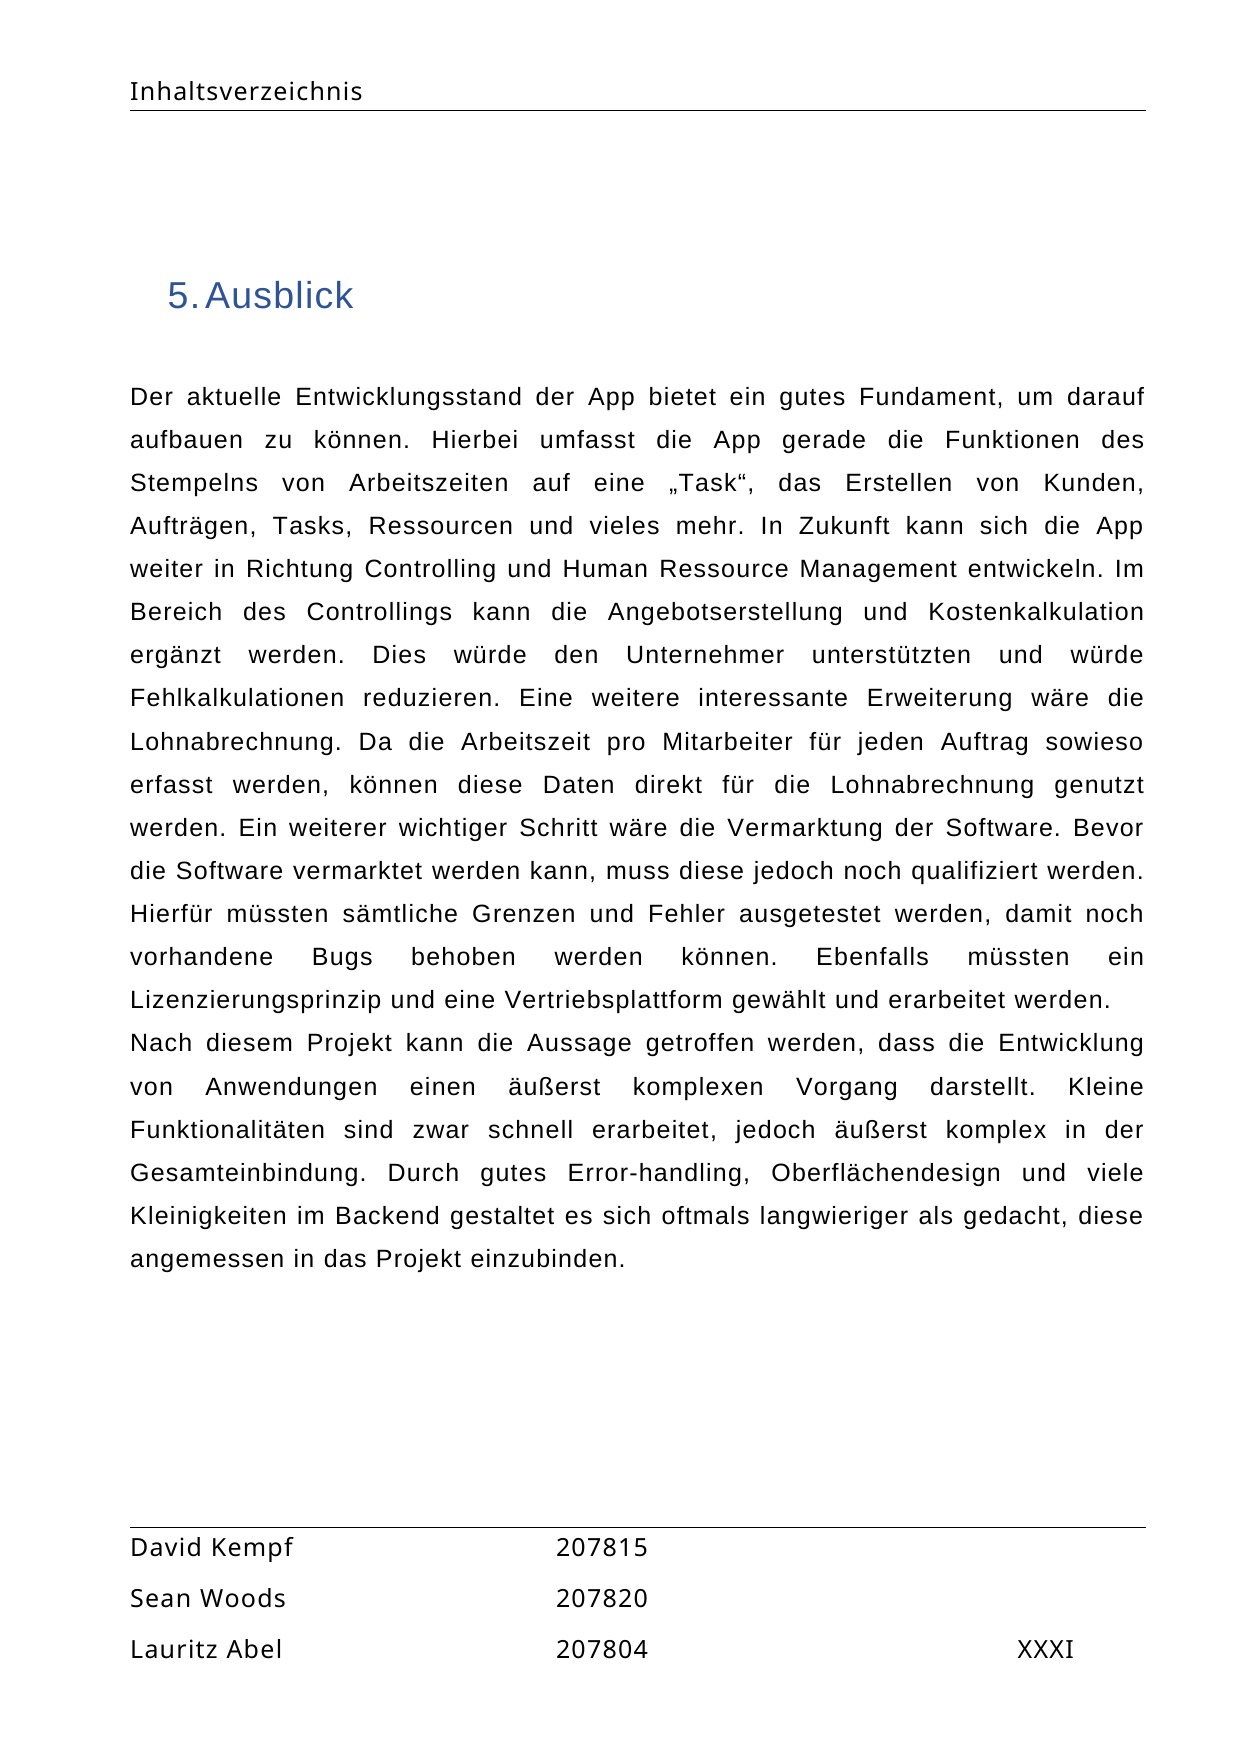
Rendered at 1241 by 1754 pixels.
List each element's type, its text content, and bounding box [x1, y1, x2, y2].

text Nach diesem Projekt kann die Aussage getroffen werden, dass die Entwicklung von Anwendungen einen äußerst komplexen Vorgang darstellt. Kleine Funktionalitäten sind zwar schnell erarbeitet, jedoch äußerst komplex in der Gesamteinbindung. Durch gutes Error-handling, Oberflächendesign und viele Kleinigkeiten im Backend gestaltet es sich oftmals langwieriger als gedacht, diese angemessen in das Projekt einzubinden. [130, 1028, 1146, 1273]
text Der aktuelle Entwicklungsstand der App bietet ein gutes Fundament, um darauf aufbauen zu können. Hierbei umfasst die App gerade die Funktionen des Stempelns von Arbeitszeiten auf eine „Task“, das Erstellen von Kunden, Aufträgen, Tasks, Ressourcen und vieles mehr. In Zukunft kann sich die App weiter in Richtung Controlling und Human Ressource Management entwickeln. Im Bereich des Controllings kann die Angebotserstellung und Kostenkalkulation ergänzt werden. Dies würde den Unternehmer unterstützten und würde Fehlkalkulationen reduzieren. Eine weitere interessante Erweiterung wäre die Lohnabrechnung. Da die Arbeitszeit pro Mitarbeiter für jeden Auftrag sowieso erfasst werden, können diese Daten direkt für die Lohnabrechnung genutzt werden. Ein weiterer wichtiger Schritt wäre die Vermarktung der Software. Bevor die Software vermarktet werden kann, muss diese jedoch noch qualifiziert werden. Hierfür müssten sämtliche Grenzen und Fehler ausgetestet werden, damit noch vorhandene Bugs behoben werden können. Ebenfalls müssten ein Lizenzierungsprinzip und eine Vertriebsplattform gewählt und erarbeitet werden. [130, 382, 1146, 1014]
subtitle Ausblick [167, 274, 1146, 317]
